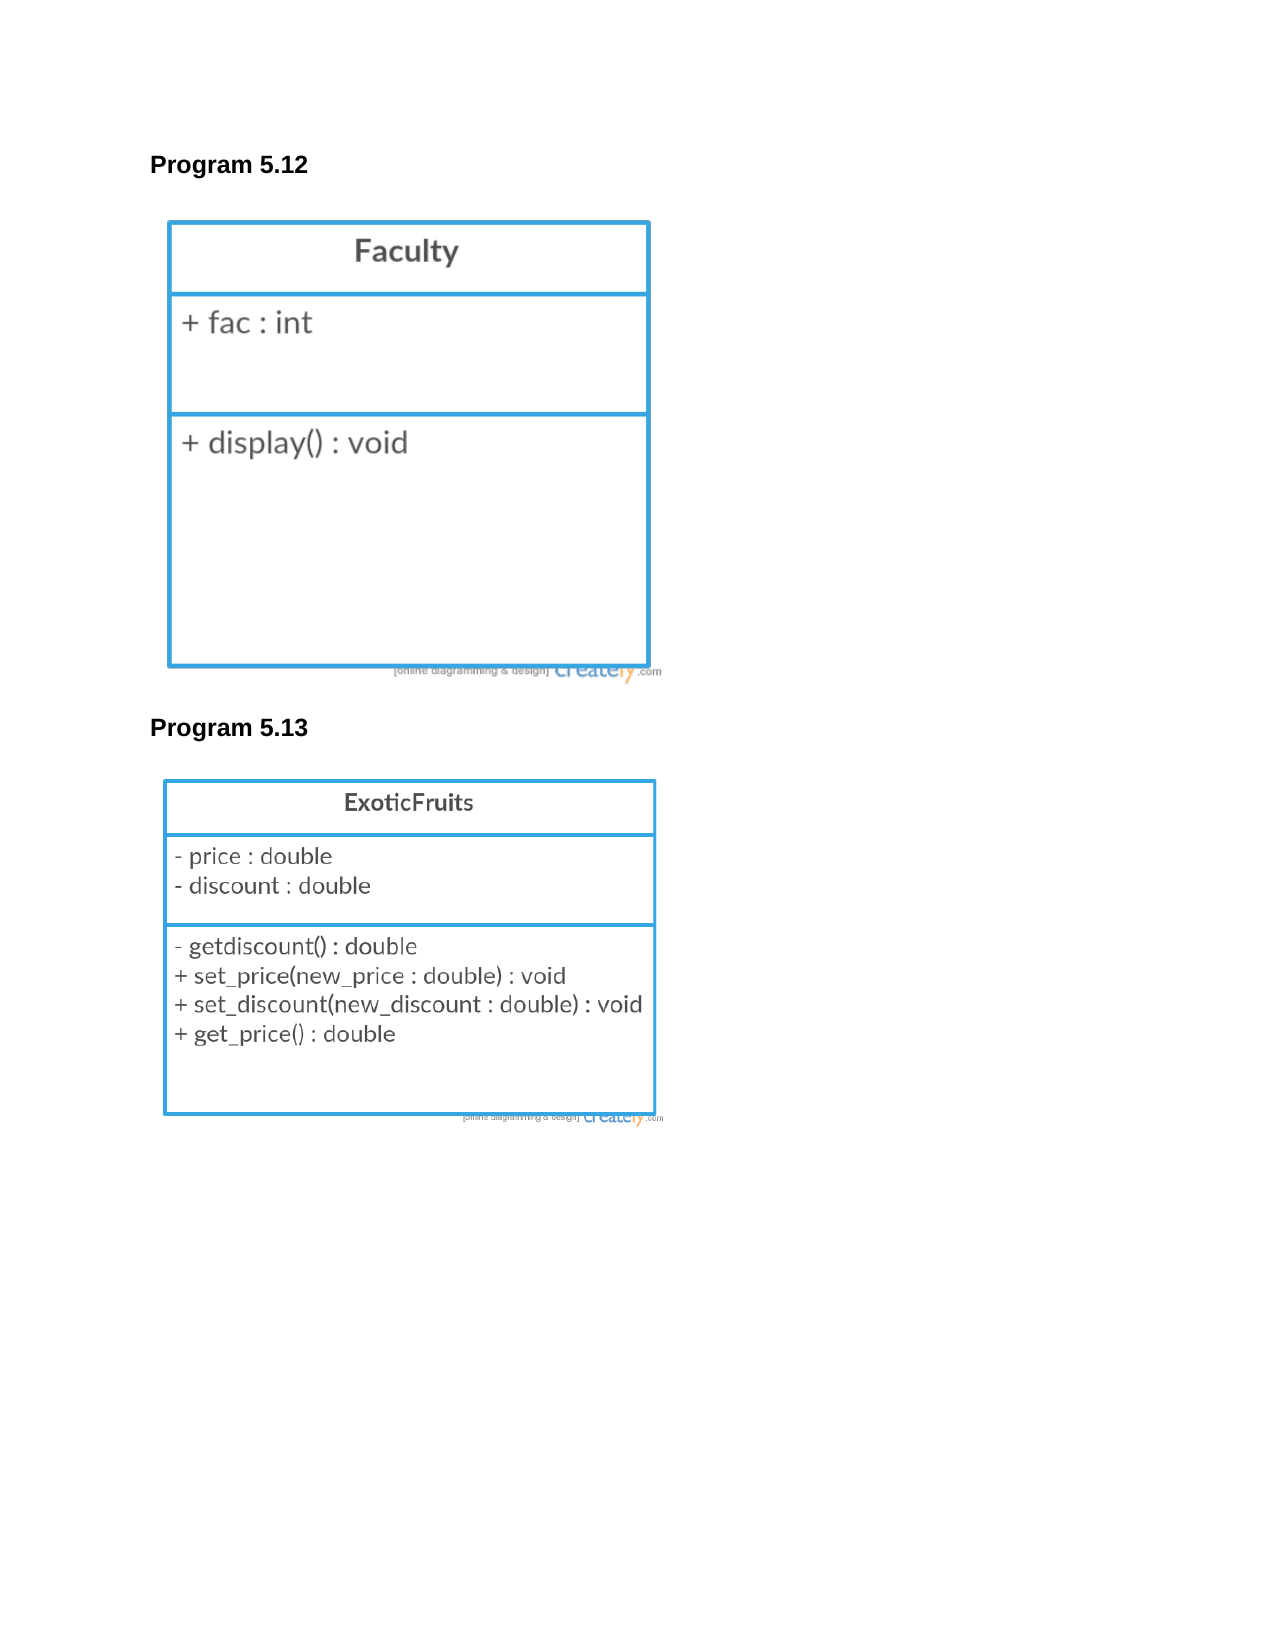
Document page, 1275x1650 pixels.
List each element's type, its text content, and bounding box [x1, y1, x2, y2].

picture [150, 766, 668, 1130]
picture [150, 203, 668, 688]
text Program 5.12 [150, 150, 1125, 179]
text Program 5.13 [150, 713, 1125, 741]
